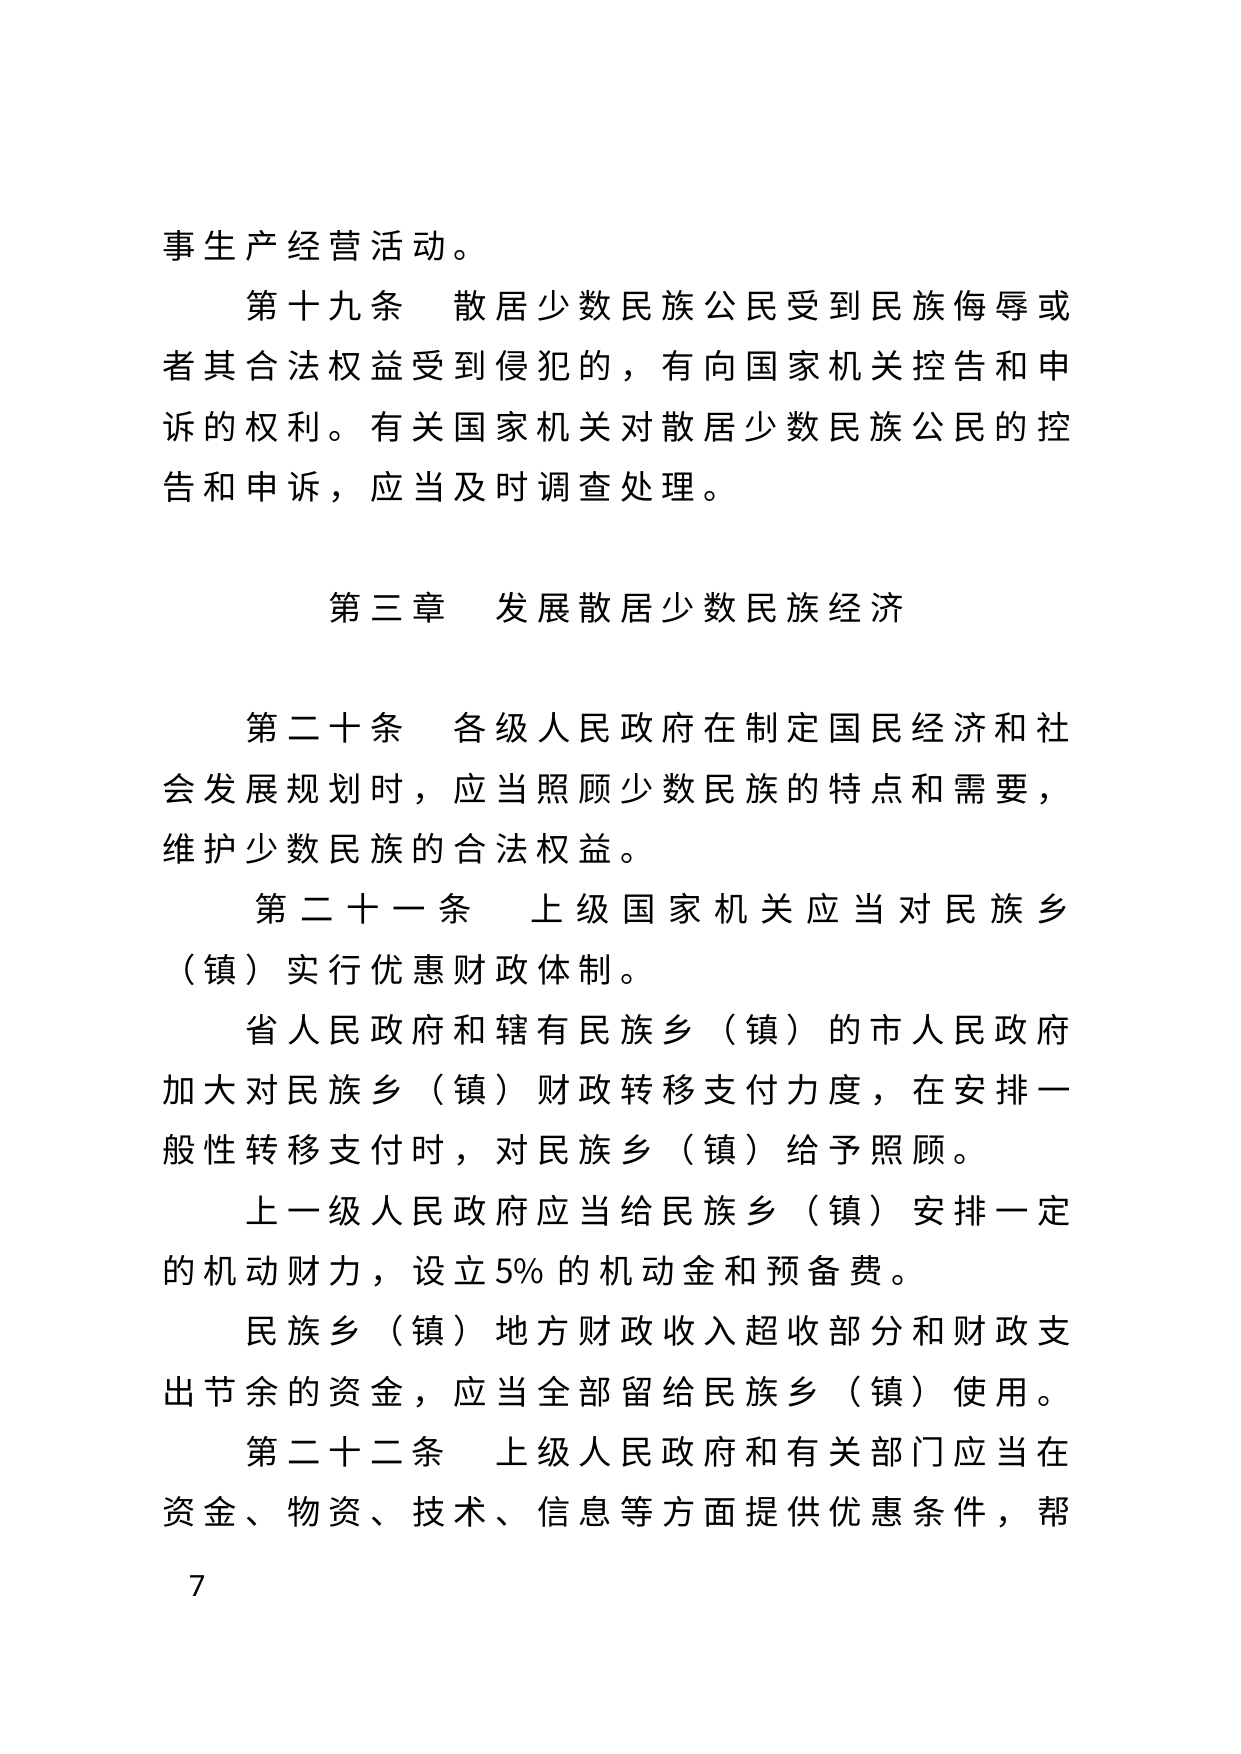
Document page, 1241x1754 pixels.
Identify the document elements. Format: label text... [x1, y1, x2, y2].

text 第十九条 散居少数民族公民受到民族侮辱或者其合法权益受到侵犯的，有向国家机关控告和申诉的权利。有关国家机关对散居少数民族公民的控告和申诉，应当及时调查处理。 [162, 274, 1078, 515]
text 民族乡（镇）地方财政收入超收部分和财政支出节余的资金，应当全部留给民族乡（镇）使用。 [162, 1299, 1078, 1420]
text 第二十一条 上级国家机关应当对民族乡（镇）实行优惠财政体制。 [162, 877, 1078, 998]
text 第二十条 各级人民政府在制定国民经济和社会发展规划时，应当照顾少数民族的特点和需要，维护少数民族的合法权益。 [162, 696, 1078, 877]
text 第三章 发展散居少数民族经济 [162, 575, 1078, 636]
text 省人民政府和辖有民族乡（镇）的市人民政府加大对民族乡（镇）财政转移支付力度，在安排一般性转移支付时，对民族乡（镇）给予照顾。 [162, 998, 1078, 1178]
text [162, 1420, 1078, 1540]
text 上一级人民政府应当给民族乡（镇）安排一定的机动财力，设立5%的机动金和预备费。 [162, 1178, 1078, 1299]
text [162, 213, 1078, 274]
